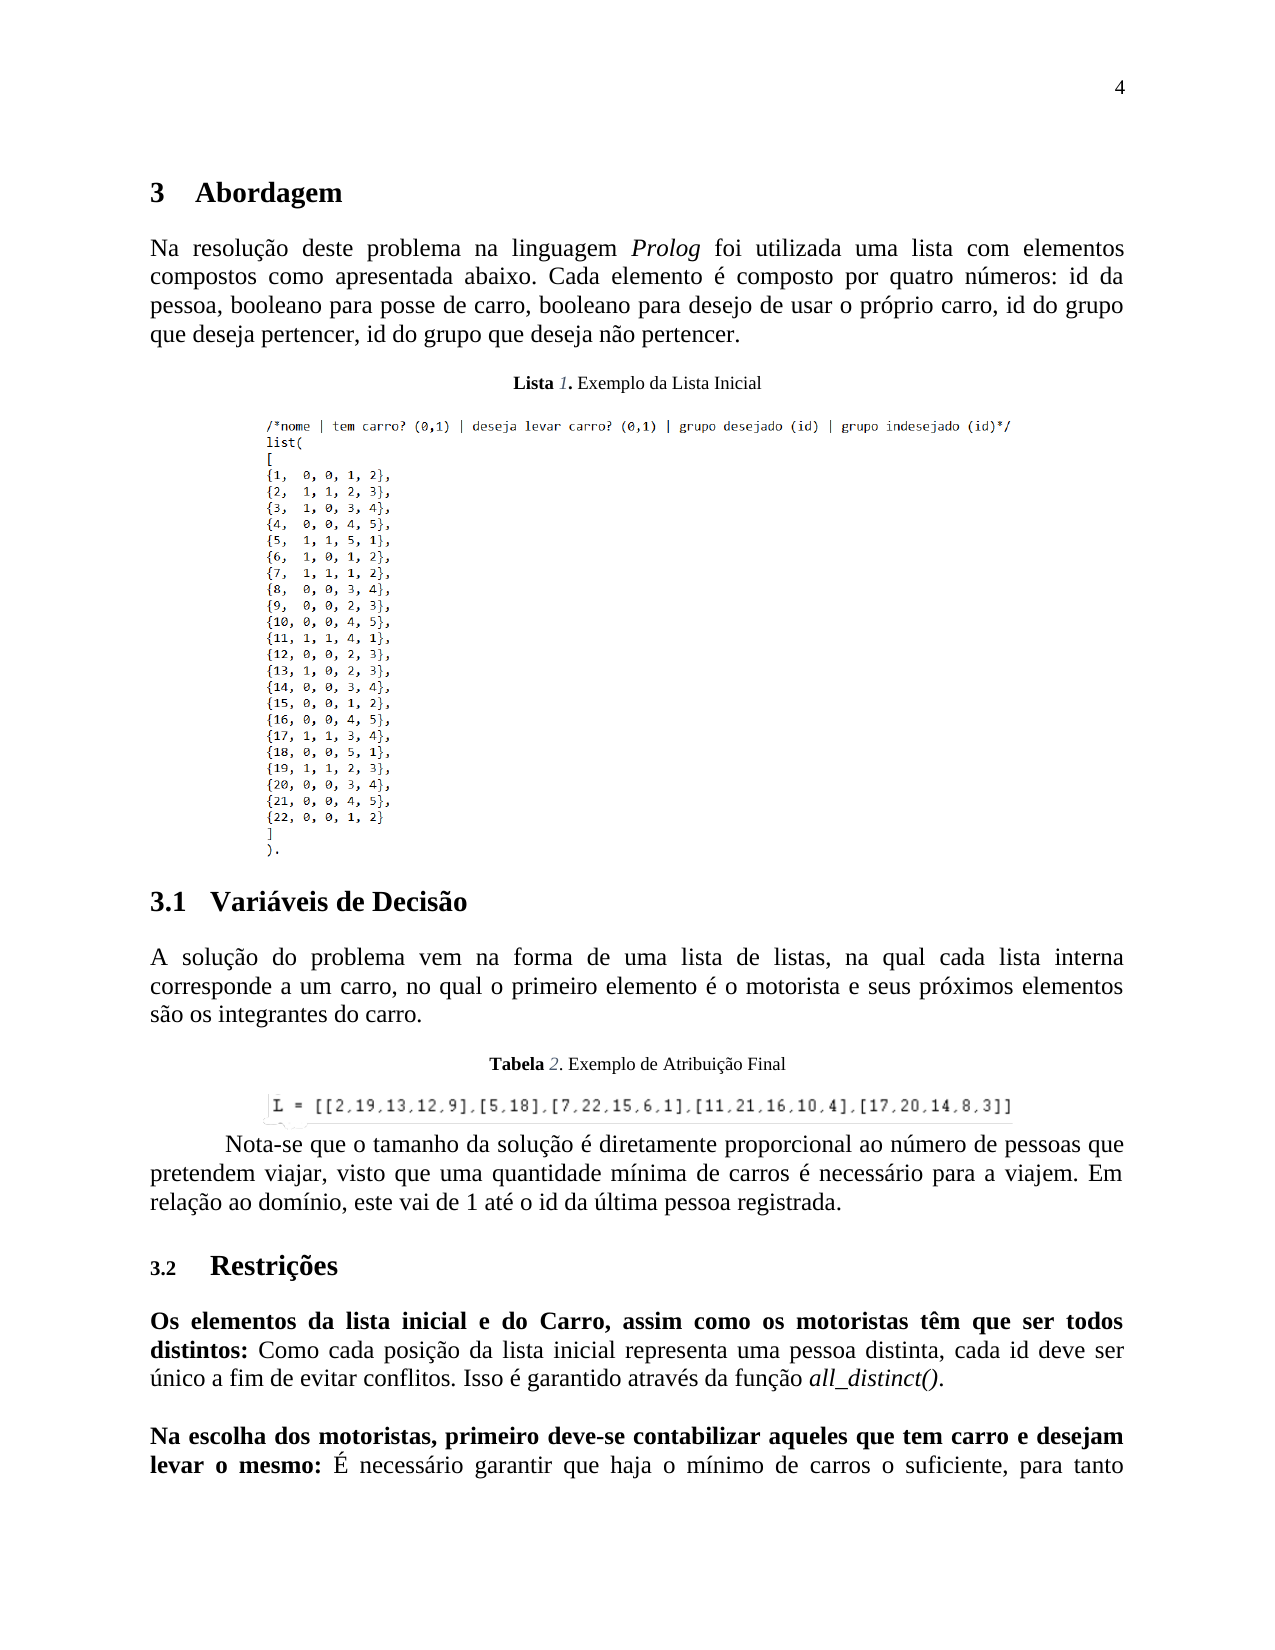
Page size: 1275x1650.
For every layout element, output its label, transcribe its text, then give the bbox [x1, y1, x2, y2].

text Lista 1. Exemplo da Lista Inicial [150, 372, 1125, 393]
text A solução do problema vem na forma de uma lista de listas, na qual cada lista interna corresponde a um carro, no qual o primeiro elemento é o motorista e seus próximos elementos são os integrantes do carro. [150, 942, 1125, 1028]
text Nota-se que o tamanho da solução é diretamente proporcional ao número de pessoas que pretendem viajar, visto que uma quantidade mínima de carros é necessário para a viajem. Em relação ao domínio, este vai de 1 até o id da última pessoa registrada. [150, 1129, 1125, 1215]
text Os elementos da lista inicial e do Carro, assim como os motoristas têm que ser todos distintos: Como cada posição da lista inicial representa uma pessoa distinta, cada id deve ser único a fim de evitar conflitos. Isso é garantido através da função all_distinct(). [150, 1306, 1125, 1392]
subtitle Abordagem [150, 175, 1125, 208]
text Na resolução deste problema na linguagem Prolog foi utilizada uma lista com elementos compostos como apresentada abaixo. Cada elemento é composto por quatro números: id da pessoa, booleano para posse de carro, booleano para desejo de usar o próprio carro, id do grupo que deseja pertencer, id do grupo que deseja não pertencer. [150, 233, 1125, 348]
text Tabela 2. Exemplo de Atribuição Final [150, 1052, 1125, 1074]
subtitle Variáveis de Decisão [150, 884, 1125, 918]
subtitle Restrições [150, 1248, 1125, 1282]
